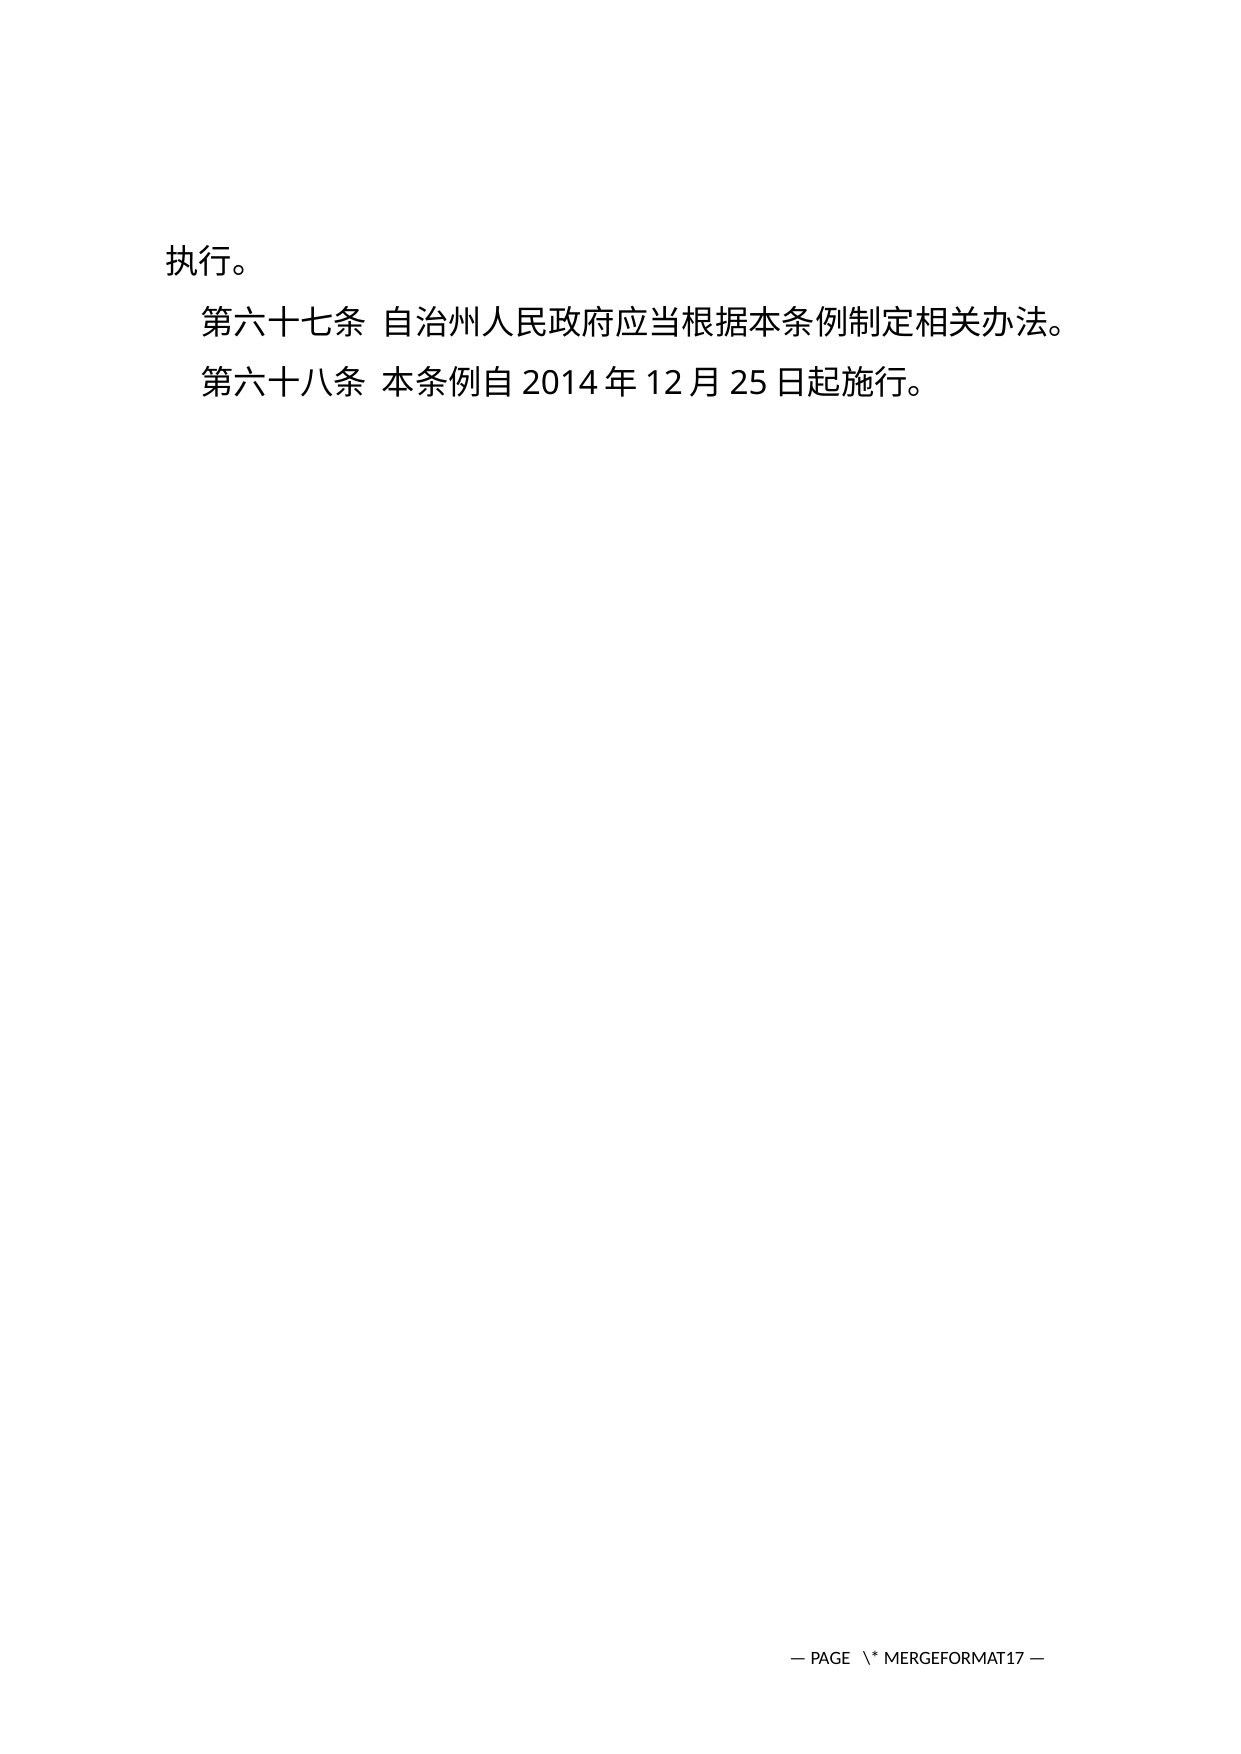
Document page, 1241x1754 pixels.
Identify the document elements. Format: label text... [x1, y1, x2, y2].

text 第六十七条 自治州人民政府应当根据本条例制定相关办法。 [165, 286, 1075, 346]
text 第六十八条 本条例自2014年12月25日起施行。 [165, 346, 1075, 407]
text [165, 226, 1075, 286]
